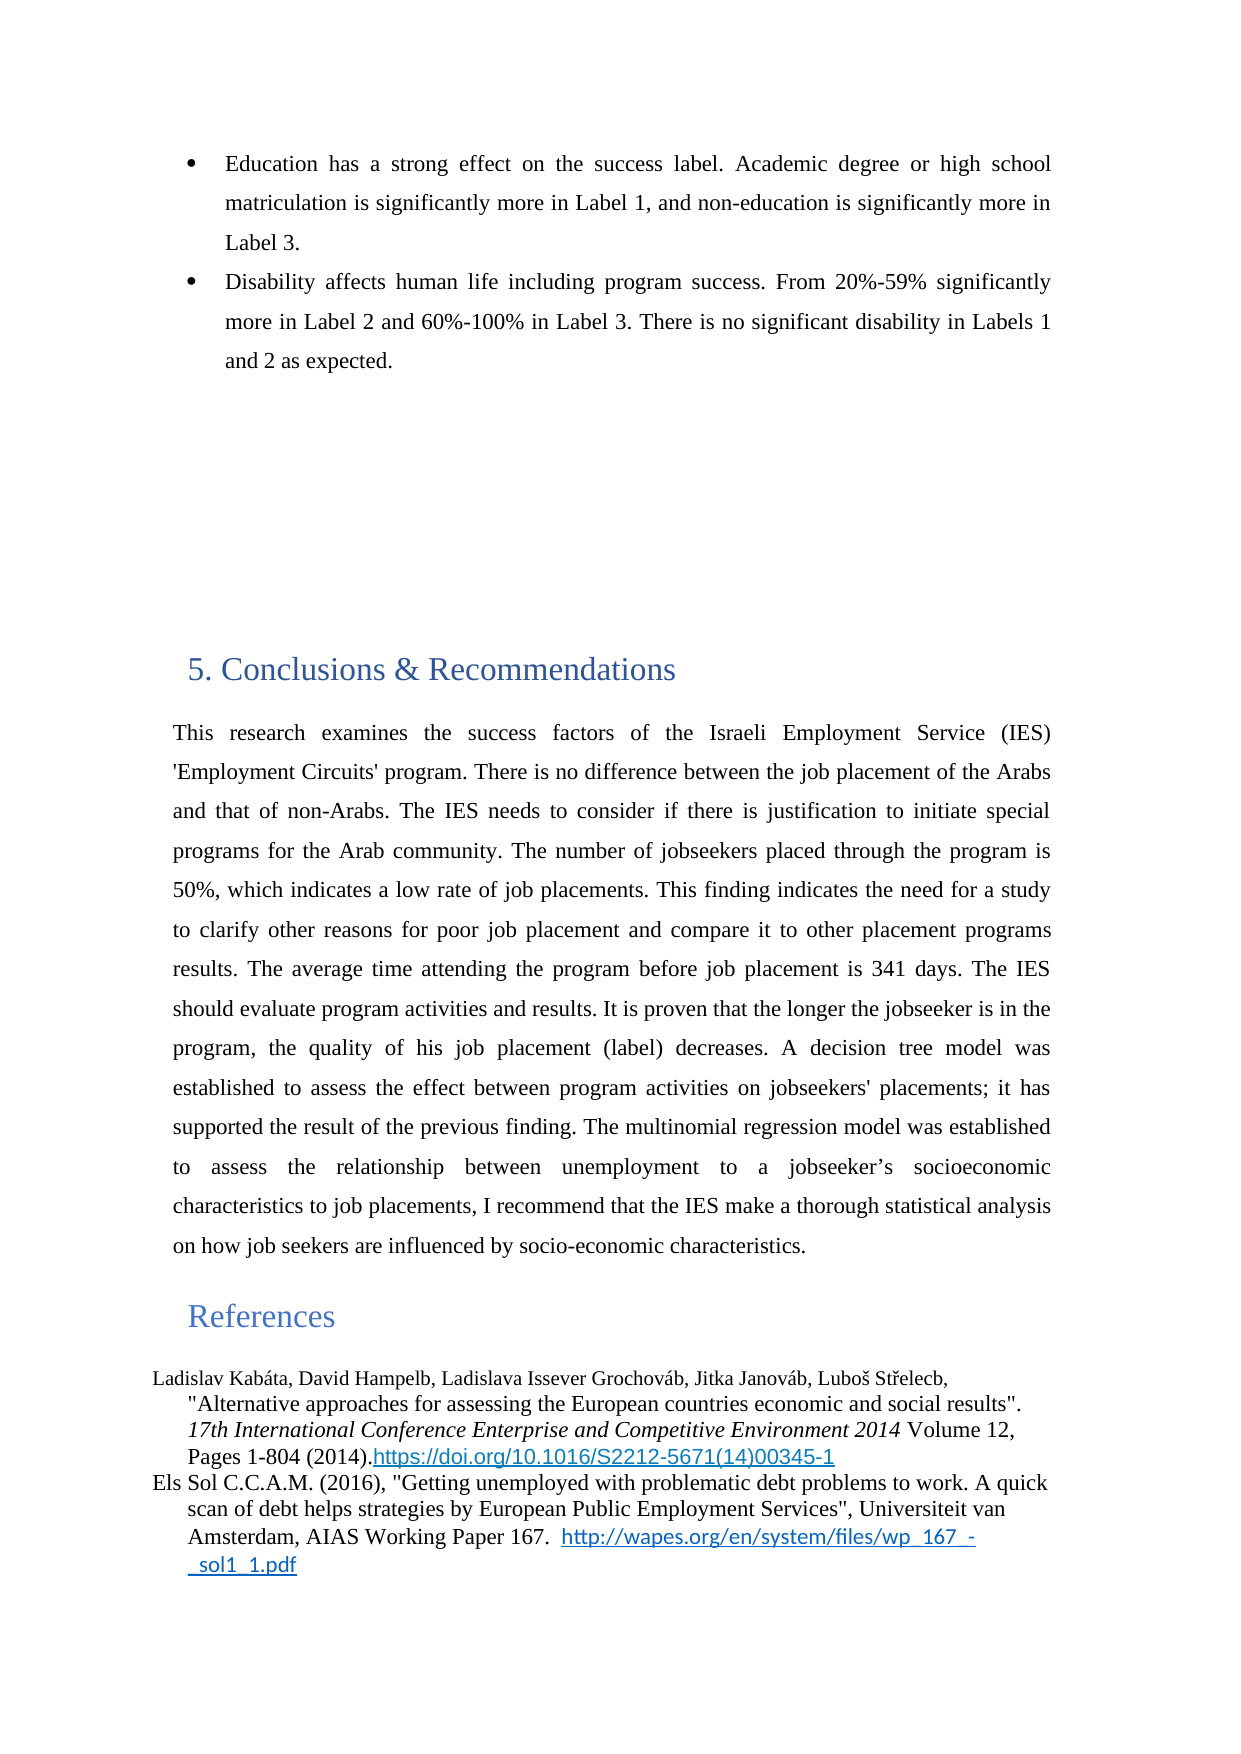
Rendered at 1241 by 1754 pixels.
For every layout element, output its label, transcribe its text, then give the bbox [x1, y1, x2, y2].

text Ladislav Kabáta, David Hampelb, Ladislava Issever Grochováb, Jitka Janováb, Luboš Střelecb, "Alternative approaches for assessing the European countries economic and social results". 17th International Conference Enterprise and Competitive Environment 2014 Volume 12, Pages 1-804 (2014).https://doi.org/10.1016/S2212-5671(14)00345-1 [152, 1366, 1053, 1469]
text This research examines the success factors of the Israeli Employment Service (IES) 'Employment Circuits' program. There is no difference between the job placement of the Arabs and that of non-Arabs. The IES needs to consider if there is justification to initiate special programs for the Arab community. The number of jobseekers placed through the program is 50%, which indicates a low rate of job placements. This finding indicates the need for a study to clarify other reasons for poor job placement and compare it to other placement programs results. The average time attending the program before job placement is 341 days. The IES should evaluate program activities and results. It is proven that the longer the jobseeker is in the program, the quality of his job placement (label) decreases. A decision tree model was established to assess the effect between program activities on jobseekers' placements; it has supported the result of the previous finding. The multinomial regression model was established to assess the relationship between unemployment to a jobseeker’s socioeconomic characteristics to job placements, I recommend that the IES make a thorough statistical analysis on how job seekers are influenced by socio-economic characteristics. [173, 718, 1053, 1258]
list Disability affects human life including program success. From 20%-59% significantly more in Label 2 and 60%-100% in Label 3. There is no significant disability in Labels 1 and 2 as expected. [187, 268, 1053, 374]
text Els Sol C.C.A.M. (2016), "Getting unemployed with problematic debt problems to work. A quick scan of debt helps strategies by European Public Employment Services", Universiteit van Amsterdam, AIAS Working Paper 167. http://wapes.org/en/system/files/wp_167_-_sol1_1.pdf [152, 1469, 1053, 1578]
list Education has a strong effect on the success label. Academic degree or high school matriculation is significantly more in Label 1, and non-education is significantly more in Label 3. [187, 150, 1053, 255]
subtitle 5. Conclusions & Recommendations [187, 649, 1053, 687]
subtitle References [187, 1296, 1053, 1334]
